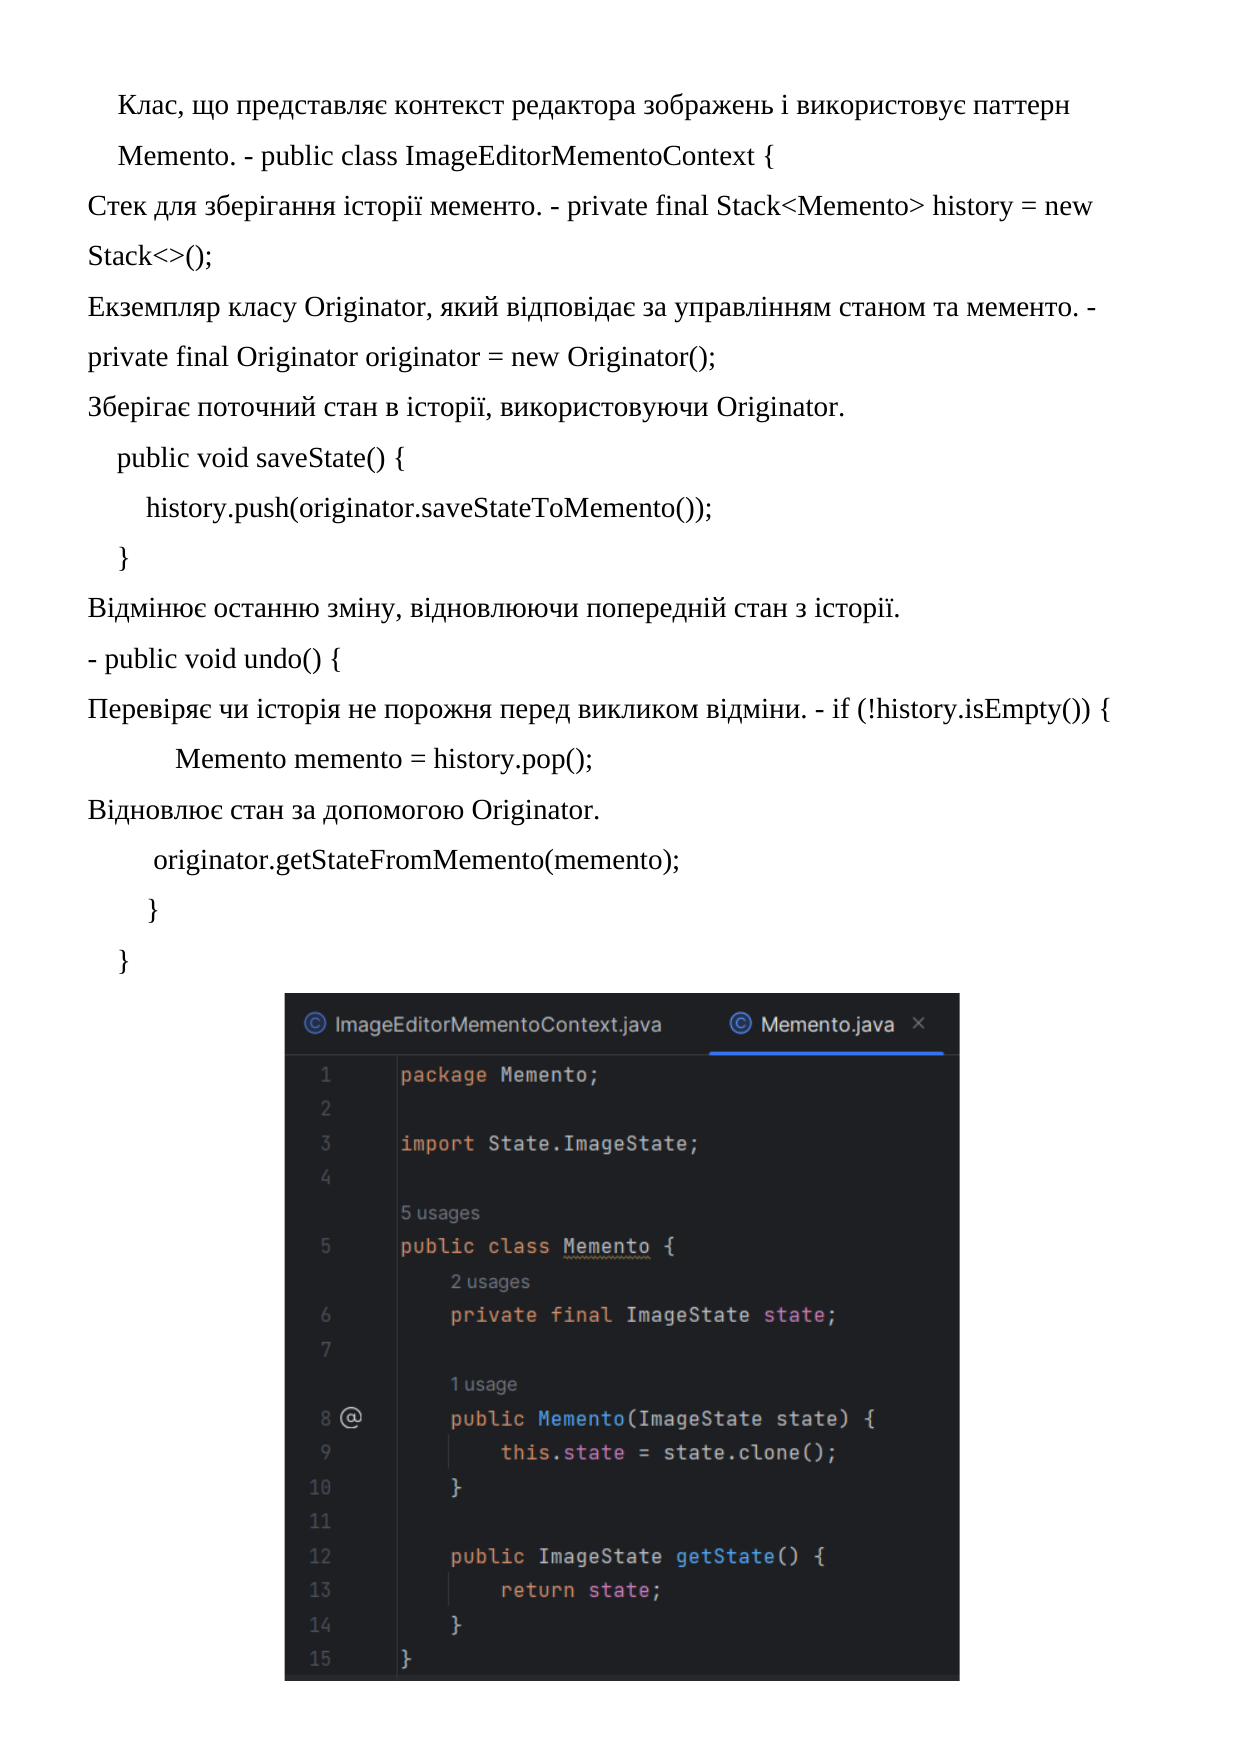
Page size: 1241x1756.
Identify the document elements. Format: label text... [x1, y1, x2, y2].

text - public void undo() { [87, 641, 1156, 674]
text Стек для зберігання історії мементо. - private final Stack<Memento> history = new Stack<>(); [87, 188, 1156, 272]
text Відмінює останню зміну, відновлюючи попередній стан з історії. [87, 591, 1156, 624]
text Memento. - public class ImageEditorMementoContext { [117, 138, 1156, 171]
text } [87, 540, 1156, 574]
text Екземпляр класу Originator, який відповідає за управлінням станом та мементо. - private final Originator originator = new Originator(); [87, 289, 1156, 373]
text history.push(originator.saveStateToMemento()); [87, 490, 1156, 523]
picture [284, 993, 960, 1681]
text } [87, 943, 1156, 976]
text Клас, що представляє контекст редактора зображень і використовує паттерн [117, 87, 1156, 121]
text public void saveState() { [87, 440, 1156, 473]
text Memento memento = history.pop(); [87, 742, 1156, 775]
text Відновлює стан за допомогою Originator. [87, 792, 1156, 825]
text Зберігає поточний стан в історії, використовуючи Originator. [87, 389, 1156, 423]
text } [87, 892, 1156, 926]
text originator.getStateFromMemento(memento); [87, 842, 1156, 876]
text Перевіряє чи історія не порожня перед викликом відміни. - if (!history.isEmpty()) { [87, 691, 1156, 725]
